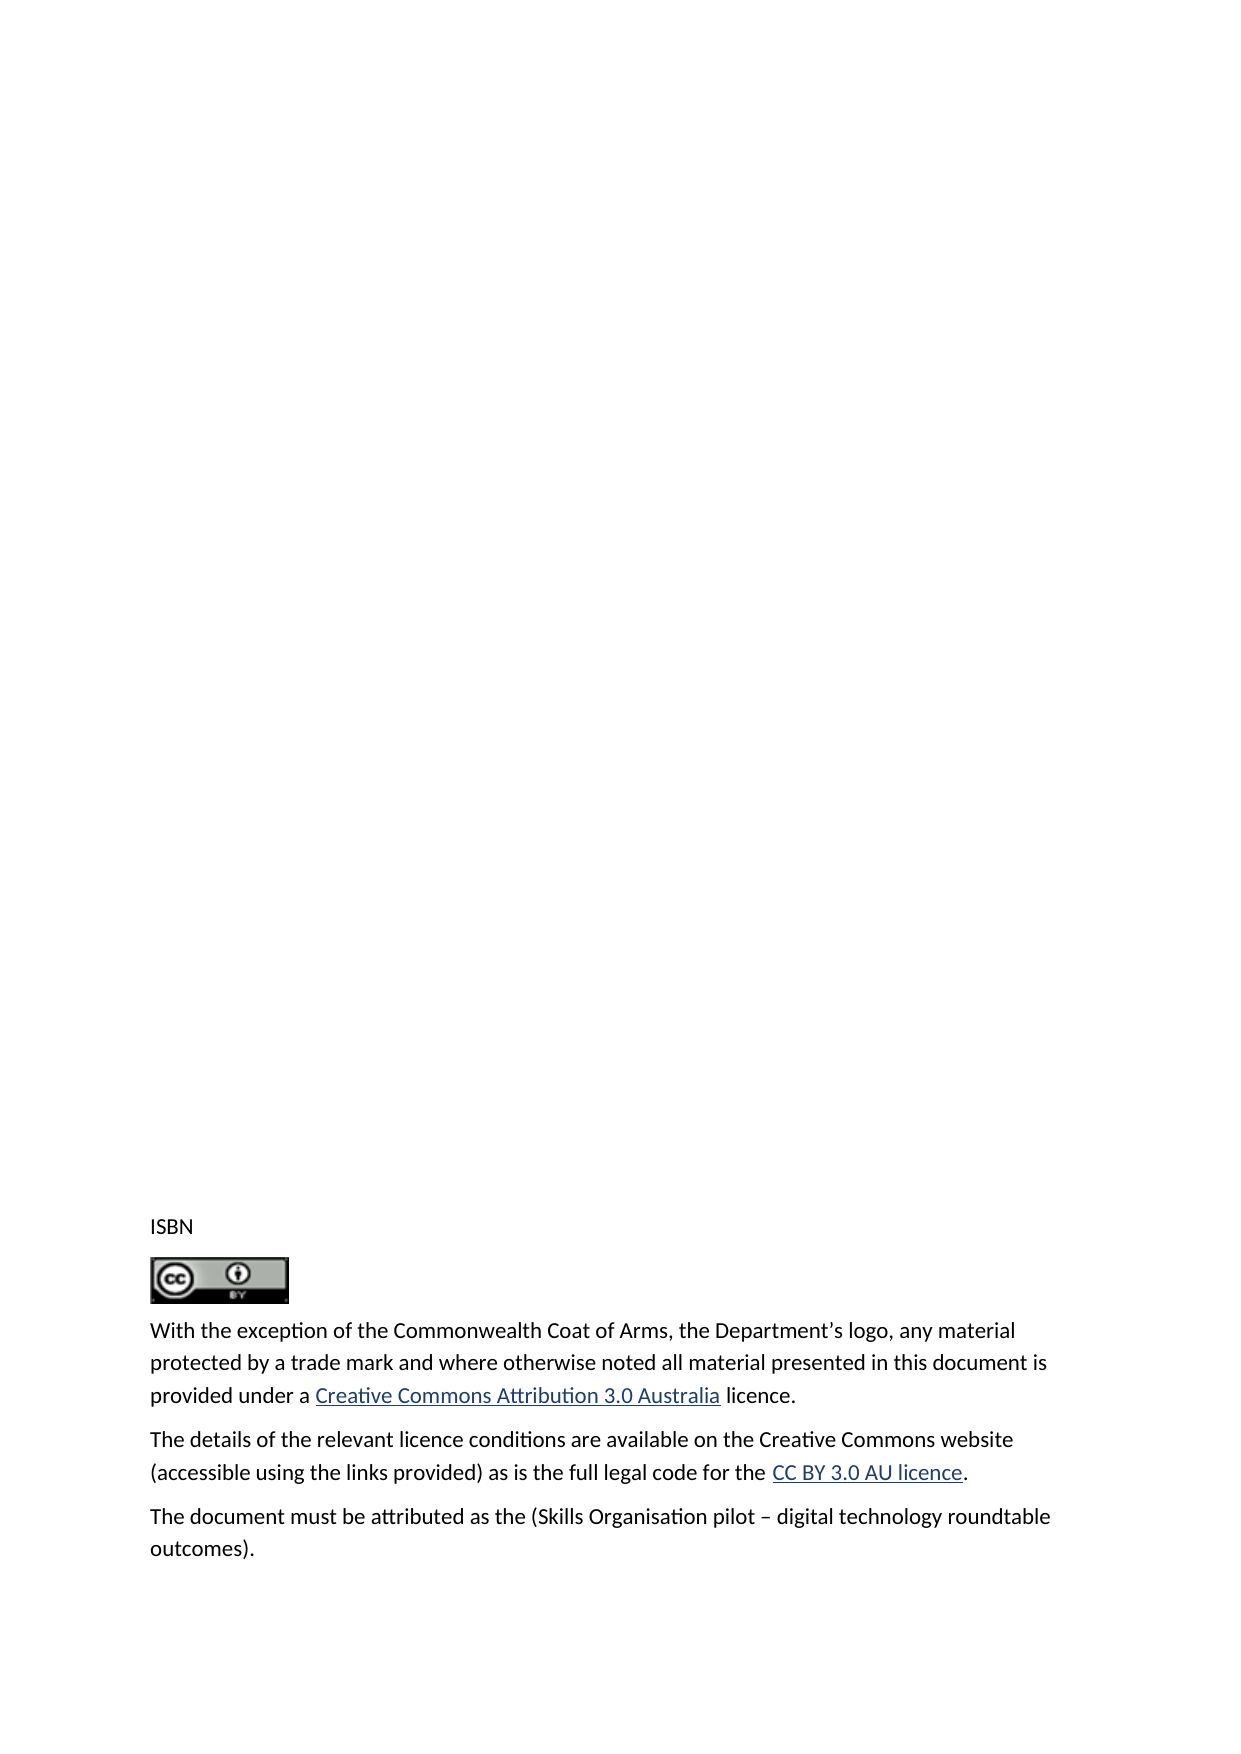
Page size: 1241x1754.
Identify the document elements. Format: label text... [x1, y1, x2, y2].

text The document must be attributed as the (Skills Organisation pilot – digital technology roundtable outcomes). [150, 1502, 1090, 1562]
text The details of the relevant licence conditions are available on the Creative Commons website (accessible using the links provided) as is the full legal code for the CC BY 3.0 AU licence. [150, 1425, 1090, 1486]
picture [150, 1257, 289, 1304]
text ISBN [150, 1212, 1090, 1240]
text With the exception of the Commonwealth Coat of Arms, the Department’s logo, any material protected by a trade mark and where otherwise noted all material presented in this document is provided under a Creative Commons Attribution 3.0 Australia licence. [150, 1316, 1090, 1409]
